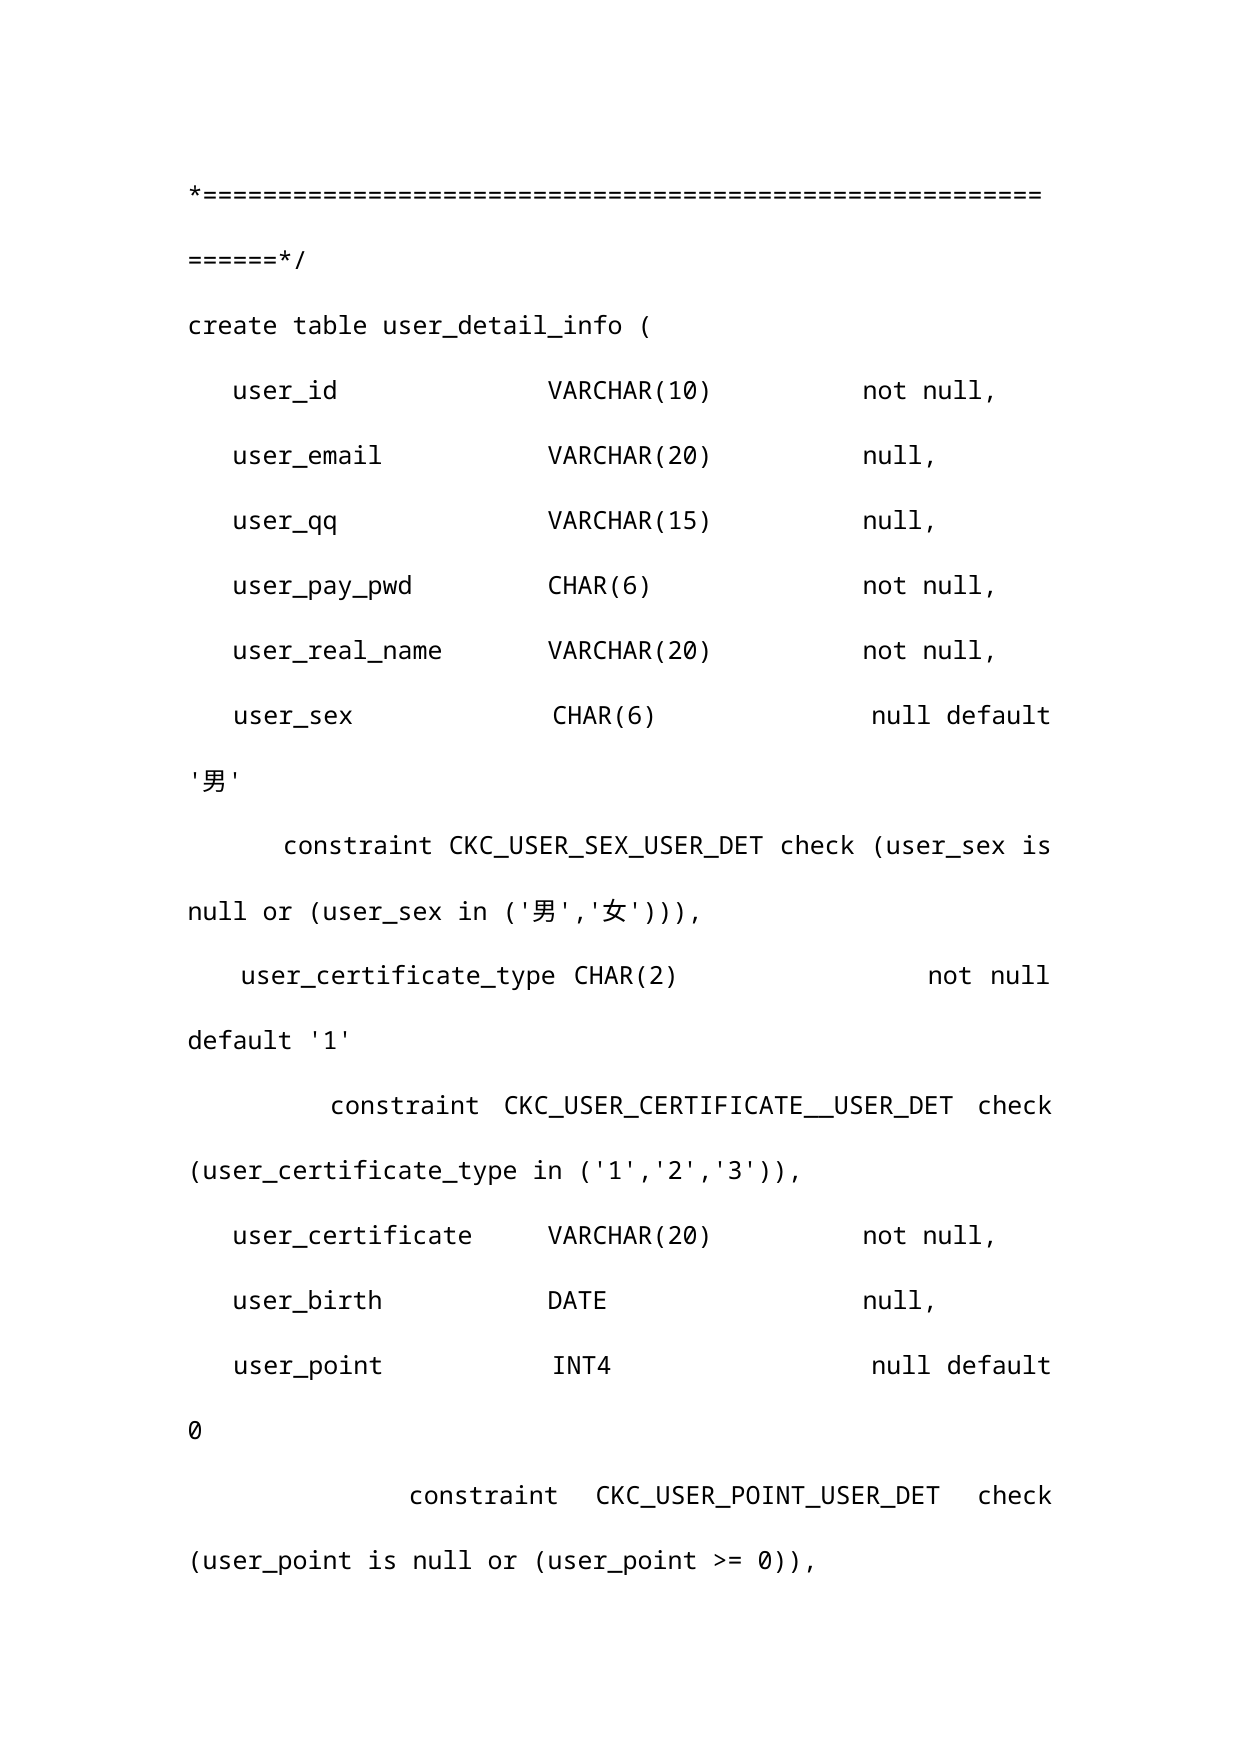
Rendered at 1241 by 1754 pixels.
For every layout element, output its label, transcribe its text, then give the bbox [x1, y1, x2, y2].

text user_email VARCHAR(20) null, [187, 422, 1053, 487]
text user_id VARCHAR(10) not null, [187, 357, 1053, 422]
text create table user_detail_info ( [187, 292, 1053, 357]
text user_sex CHAR(6) null default '男' [187, 682, 1053, 812]
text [187, 162, 1053, 292]
text user_real_name VARCHAR(20) not null, [187, 617, 1053, 682]
text constraint CKC_USER_POINT_USER_DET check (user_point is null or (user_point >= 0)), [187, 1462, 1053, 1592]
text user_certificate_type CHAR(2) not null default '1' [187, 942, 1053, 1072]
text user_qq VARCHAR(15) null, [187, 487, 1053, 552]
text constraint CKC_USER_SEX_USER_DET check (user_sex is null or (user_sex in ('男','女'))), [187, 812, 1053, 942]
text user_point INT4 null default 0 [187, 1332, 1053, 1462]
text user_birth DATE null, [187, 1267, 1053, 1332]
text constraint CKC_USER_CERTIFICATE__USER_DET check (user_certificate_type in ('1','2','3')), [187, 1072, 1053, 1202]
text user_certificate VARCHAR(20) not null, [187, 1202, 1053, 1267]
text user_pay_pwd CHAR(6) not null, [187, 552, 1053, 617]
